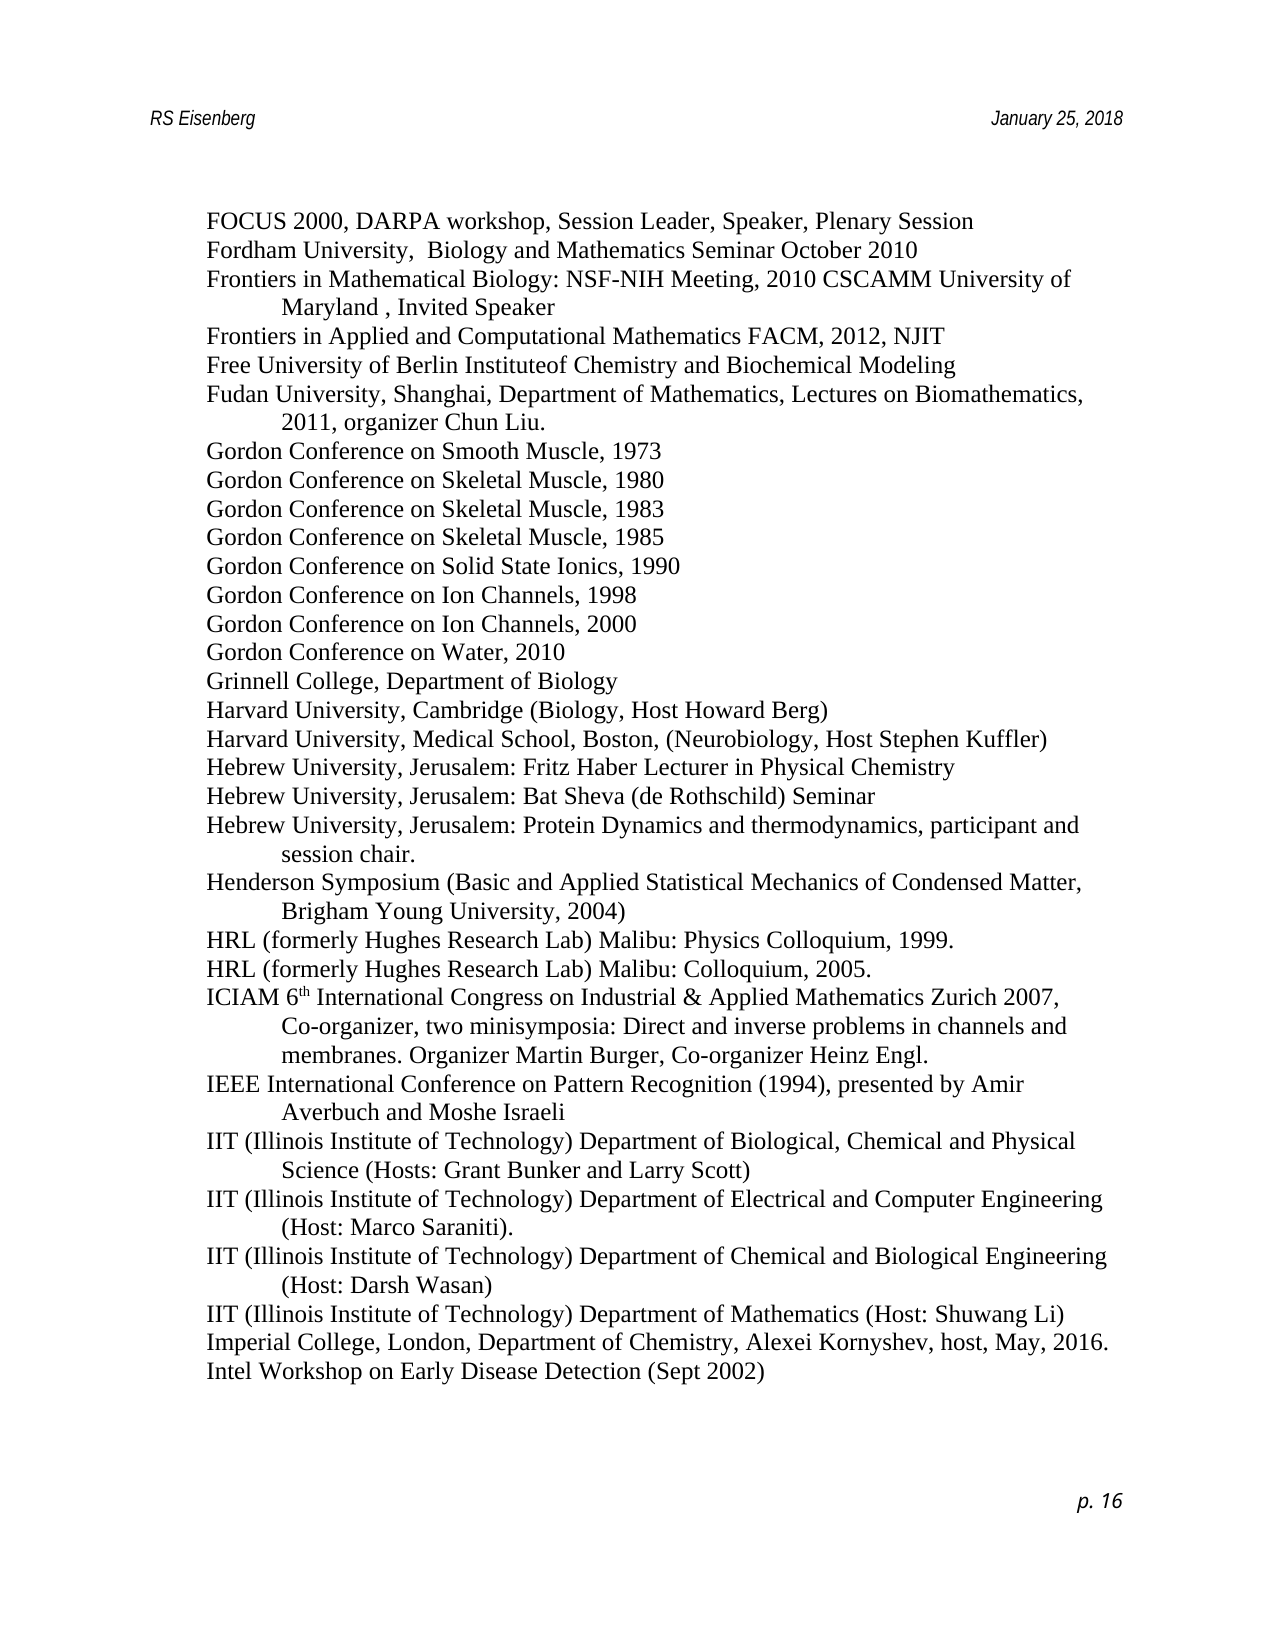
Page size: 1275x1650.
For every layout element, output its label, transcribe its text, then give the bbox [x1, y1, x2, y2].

text Frontiers in Mathematical Biology: NSF-NIH Meeting, 2010 CSCAMM University of Maryland , Invited Speaker [206, 264, 1125, 321]
text IIT (Illinois Institute of Technology) Department of Biological, Chemical and Physical Science (Hosts: Grant Bunker and Larry Scott) [206, 1126, 1125, 1184]
text Gordon Conference on Ion Channels, 1998 [206, 580, 1125, 609]
text Gordon Conference on Smooth Muscle, 1973 [206, 436, 1125, 465]
text IIT (Illinois Institute of Technology) Department of Electrical and Computer Engineering (Host: Marco Saraniti). [206, 1184, 1125, 1241]
text Gordon Conference on Skeletal Muscle, 1985 [206, 522, 1125, 551]
text Hebrew University, Jerusalem: Bat Sheva (de Rothschild) Seminar [206, 781, 1125, 810]
text Harvard University, Cambridge (Biology, Host Howard Berg) [206, 695, 1125, 724]
text IEEE International Conference on Pattern Recognition (1994), presented by Amir Averbuch and Moshe Israeli [206, 1069, 1125, 1126]
text Gordon Conference on Water, 2010 [206, 637, 1125, 666]
text Gordon Conference on Skeletal Muscle, 1980 [206, 465, 1125, 494]
text FOCUS 2000, DARPA workshop, Session Leader, Speaker, Plenary Session [206, 206, 1125, 235]
text Intel Workshop on Early Disease Detection (Sept 2002) [206, 1356, 1125, 1385]
text Gordon Conference on Skeletal Muscle, 1983 [206, 494, 1125, 522]
text Grinnell College, Department of Biology [206, 666, 1125, 695]
text Hebrew University, Jerusalem: Fritz Haber Lecturer in Physical Chemistry [206, 752, 1125, 781]
text IIT (Illinois Institute of Technology) Department of Chemical and Biological Engineering (Host: Darsh Wasan) [206, 1241, 1125, 1299]
text Henderson Symposium (Basic and Applied Statistical Mechanics of Condensed Matter, Brigham Young University, 2004) [206, 867, 1125, 925]
text HRL (formerly Hughes Research Lab) Malibu: Colloquium, 2005. [206, 954, 1125, 982]
text Fordham University, Biology and Mathematics Seminar October 2010 [206, 235, 1125, 264]
text Harvard University, Medical School, Boston, (Neurobiology, Host Stephen Kuffler) [206, 724, 1125, 752]
text Frontiers in Applied and Computational Mathematics FACM, 2012, NJIT [206, 321, 1125, 350]
text Gordon Conference on Solid State Ionics, 1990 [206, 551, 1125, 580]
text Free University of Berlin Instituteof Chemistry and Biochemical Modeling [206, 350, 1125, 379]
text Hebrew University, Jerusalem: Protein Dynamics and thermodynamics, participant and session chair. [206, 810, 1125, 867]
text HRL (formerly Hughes Research Lab) Malibu: Physics Colloquium, 1999. [206, 925, 1125, 954]
text IIT (Illinois Institute of Technology) Department of Mathematics (Host: Shuwang Li) [206, 1299, 1125, 1327]
text Imperial College, London, Department of Chemistry, Alexei Kornyshev, host, May, 2016. [206, 1327, 1125, 1356]
text Gordon Conference on Ion Channels, 2000 [206, 609, 1125, 637]
text Fudan University, Shanghai, Department of Mathematics, Lectures on Biomathematics, 2011, organizer Chun Liu. [206, 379, 1125, 436]
text ICIAM 6th International Congress on Industrial & Applied Mathematics Zurich 2007, Co-organizer, two minisymposia: Direct and inverse problems in channels and membranes. Organizer Martin Burger, Co-organizer Heinz Engl. [206, 982, 1125, 1069]
